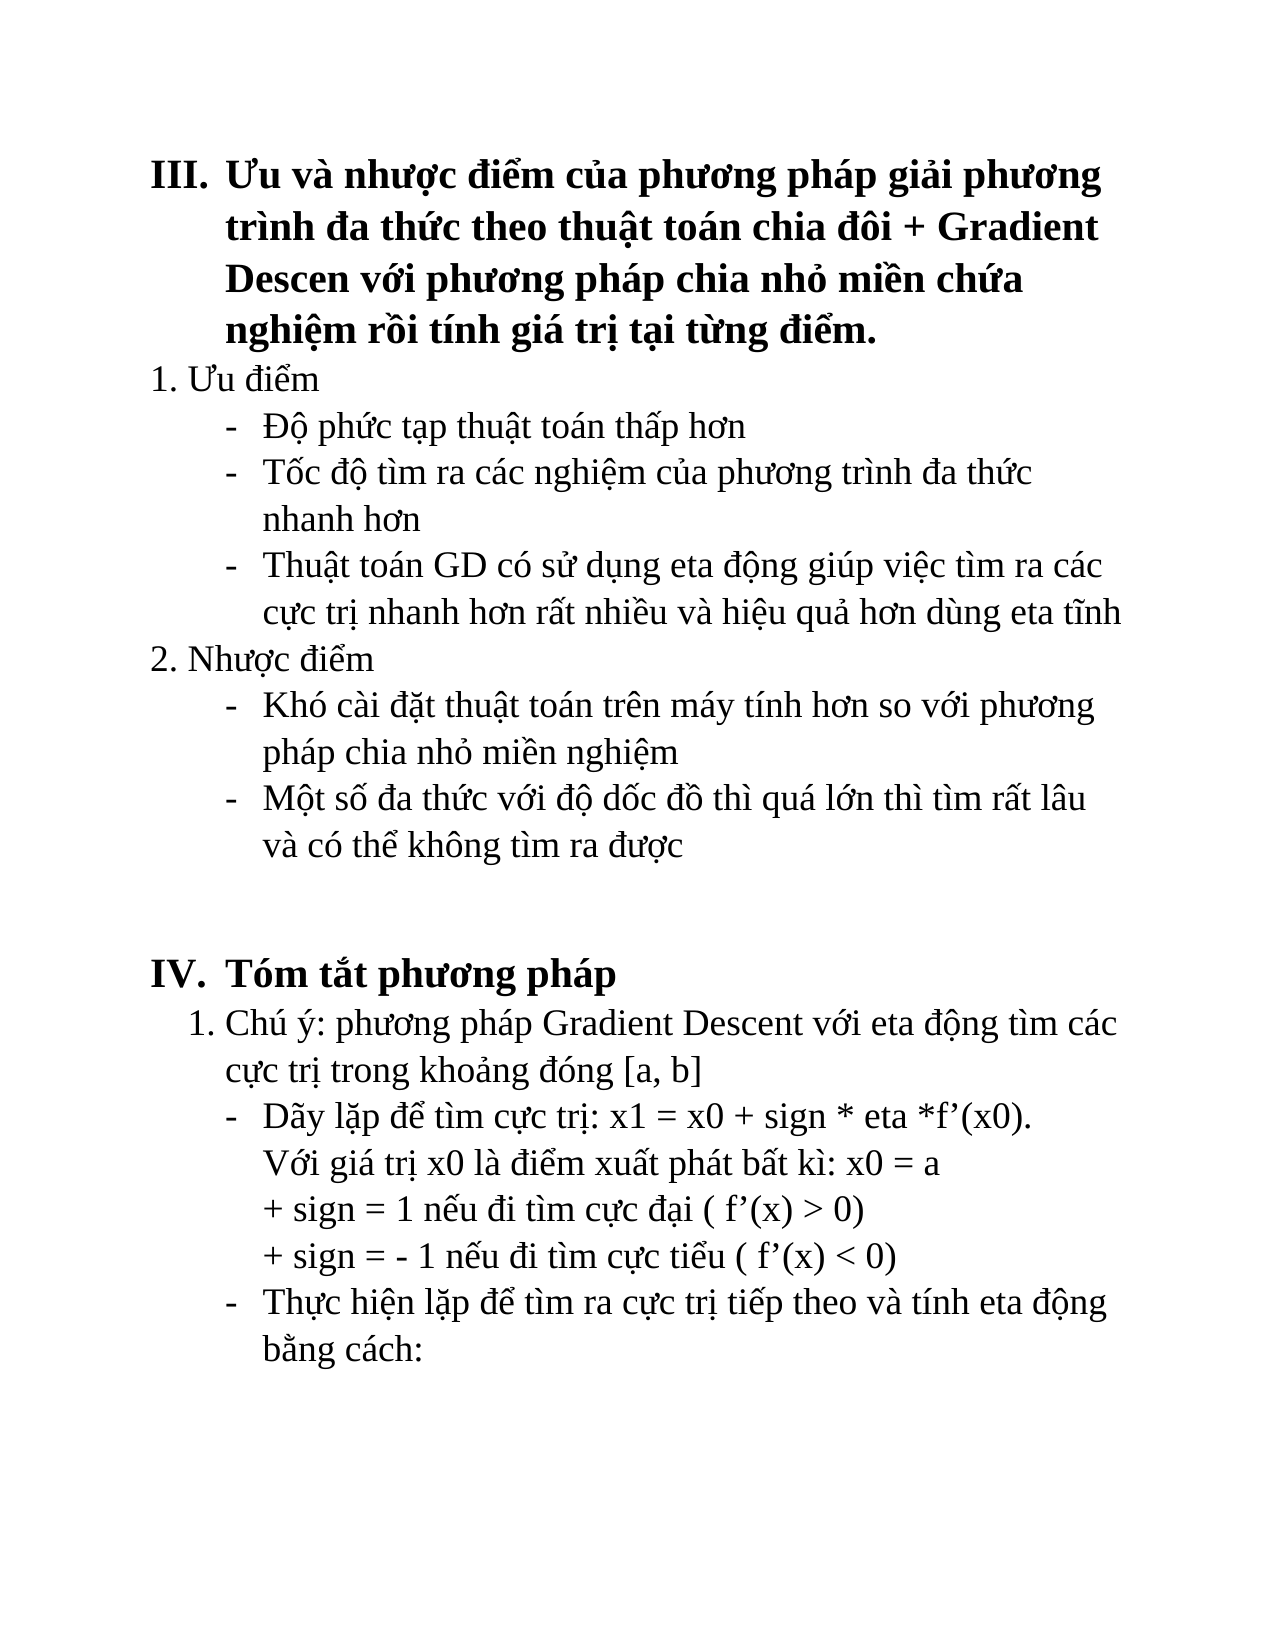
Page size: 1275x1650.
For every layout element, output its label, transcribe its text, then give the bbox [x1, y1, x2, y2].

list Ưu điểm [150, 357, 1125, 400]
list Khó cài đặt thuật toán trên máy tính hơn so với phương pháp chia nhỏ miền nghiệm [225, 683, 1125, 772]
list Với giá trị x0 là điểm xuất phát bất kì: x0 = a [262, 1140, 1125, 1183]
list Thuật toán GD có sử dụng eta động giúp việc tìm ra các cực trị nhanh hơn rất nhiều và hiệu quả hơn dùng eta tĩnh [225, 543, 1125, 633]
list + sign = - 1 nếu đi tìm cực tiểu ( f’(x) < 0) [262, 1233, 1125, 1276]
list Độ phức tạp thuật toán thấp hơn [225, 403, 1125, 446]
list Ưu và nhược điểm của phương pháp giải phương trình đa thức theo thuật toán chia đôi + Gradient Descen với phương pháp chia nhỏ miền chứa nghiệm rồi tính giá trị tại từng điểm. [150, 150, 1125, 353]
list Nhược điểm [150, 636, 1125, 679]
list Thực hiện lặp để tìm ra cực trị tiếp theo và tính eta động bằng cách: [225, 1280, 1125, 1369]
list Một số đa thức với độ dốc đồ thì quá lớn thì tìm rất lâu và có thể không tìm ra được [225, 776, 1125, 865]
list Tóm tắt phương pháp [150, 949, 1125, 997]
list Dãy lặp để tìm cực trị: x1 = x0 + sign * eta *f’(x0). [225, 1093, 1125, 1137]
list Chú ý: phương pháp Gradient Descent với eta động tìm các cực trị trong khoảng đóng [a, b] [187, 1000, 1125, 1090]
list + sign = 1 nếu đi tìm cực đại ( f’(x) > 0) [262, 1187, 1125, 1230]
list Tốc độ tìm ra các nghiệm của phương trình đa thức nhanh hơn [225, 450, 1125, 539]
